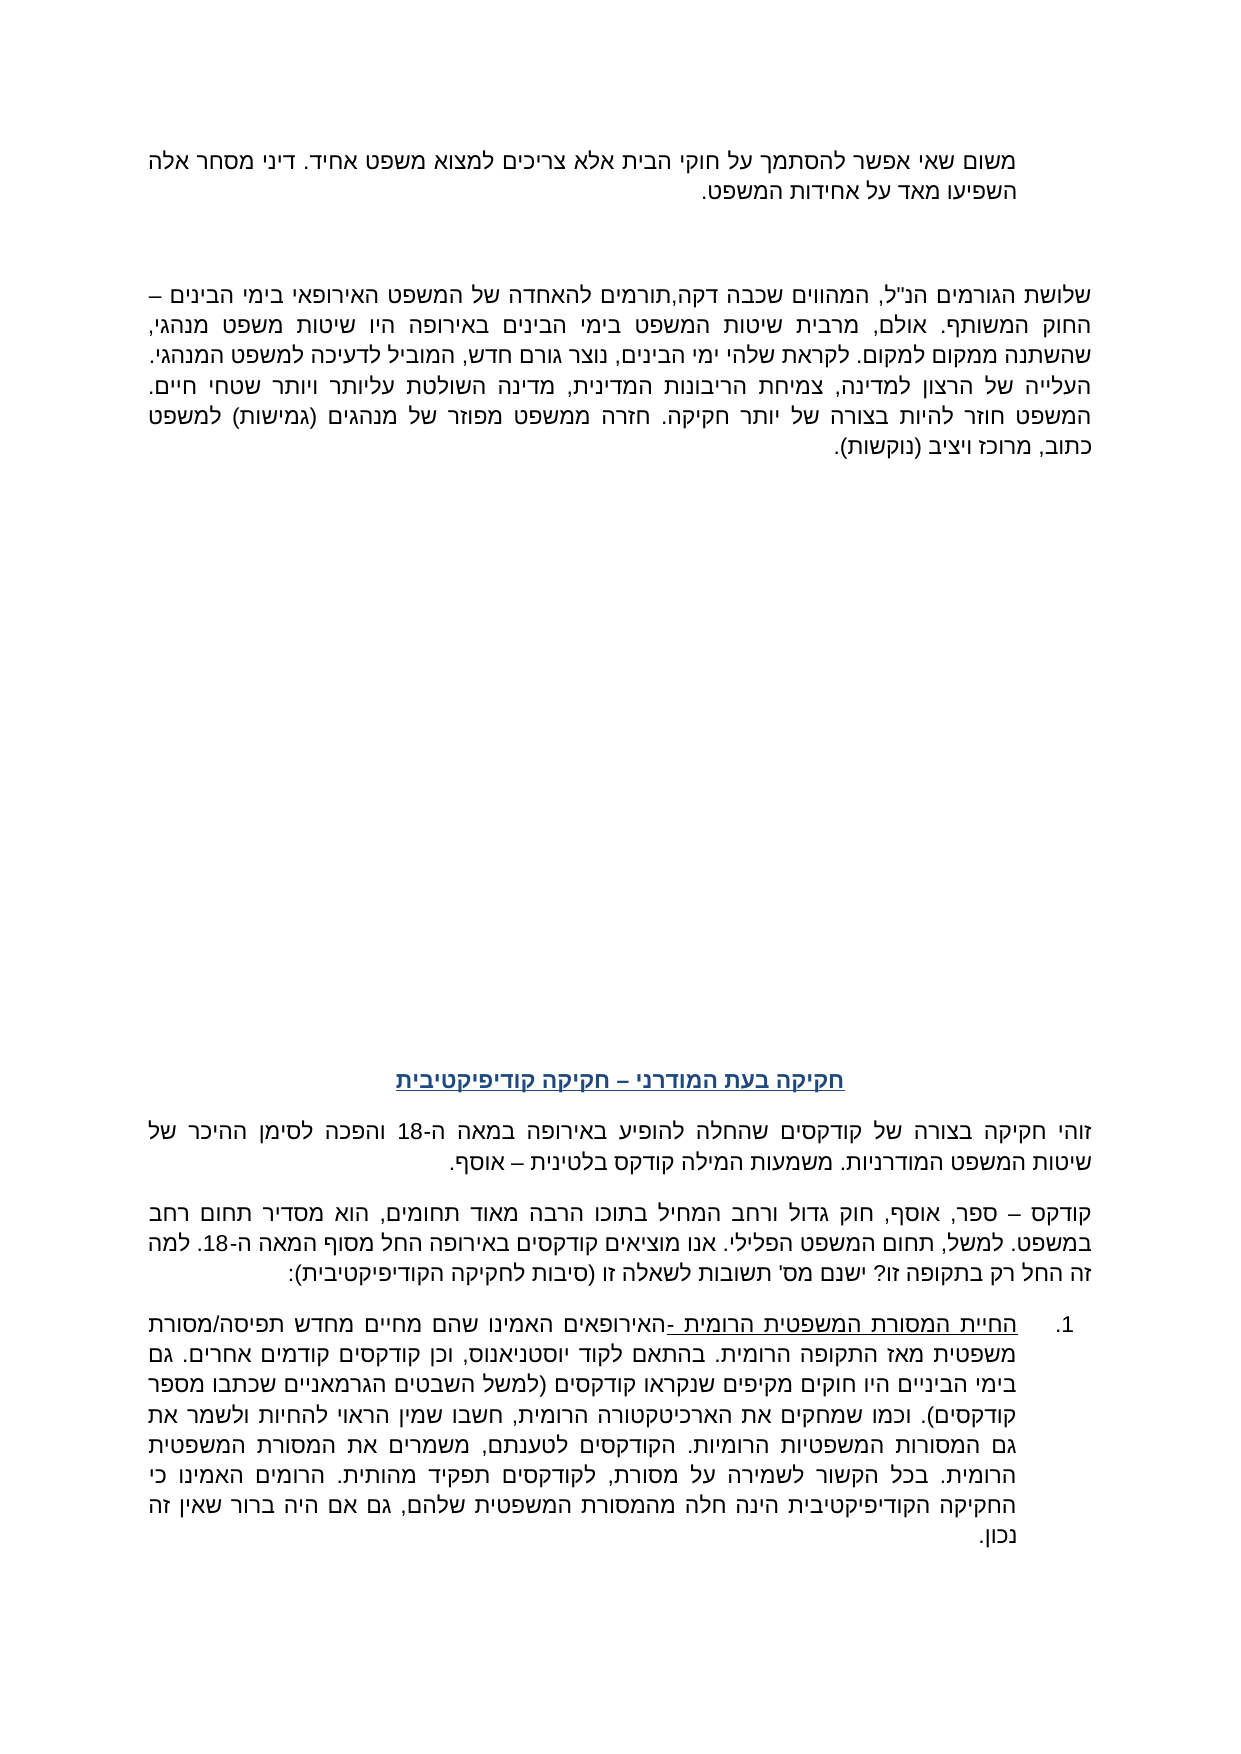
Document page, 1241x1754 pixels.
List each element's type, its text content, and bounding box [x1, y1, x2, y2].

text קודקס – ספר, אוסף, חוק גדול ורחב המחיל בתוכו הרבה מאוד תחומים, הוא מסדיר תחום רחב במשפט. למשל, תחום המשפט הפלילי. אנו מוציאים קודקסים באירופה החל מסוף המאה ה-18. למה זה החל רק בתקופה זו? ישנם מס' תשובות לשאלה זו (סיבות לחקיקה הקודיפיקטיבית): [148, 1199, 1092, 1286]
list החיית המסורת המשפטית הרומית -האירופאים האמינו שהם מחיים מחדש תפיסה/מסורת משפטית מאז התקופה הרומית. בהתאם לקוד יוסטניאנוס, וכן קודקסים קודמים אחרים. גם בימי הביניים היו חוקים מקיפים שנקראו קודקסים (למשל השבטים הגרמאניים שכתבו מספר קודקסים). וכמו שמחקים את הארכיטקטורה הרומית, חשבו שמין הראוי להחיות ולשמר את גם המסורות המשפטיות הרומיות. הקודקסים לטענתם, משמרים את המסורת המשפטית הרומית. בכל הקשור לשמירה על מסורת, לקודקסים תפקיד מהותית. הרומים האמינו כי החקיקה הקודיפיקטיבית הינה חלה מהמסורת המשפטית שלהם, גם אם היה ברור שאין זה נכון. [148, 1311, 1055, 1549]
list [148, 148, 1055, 204]
text זוהי חקיקה בצורה של קודקסים שהחלה להופיע באירופה במאה ה-18 והפכה לסימן ההיכר של שיטות המשפט המודרניות. משמעות המילה קודקס בלטינית – אוסף. [148, 1118, 1092, 1175]
text חקיקה בעת המודרני – חקיקה קודיפיקטיבית [148, 1067, 1092, 1094]
text שלושת הגורמים הנ"ל, המהווים שכבה דקה,תורמים להאחדה של המשפט האירופאי בימי הבינים – החוק המשותף. אולם, מרבית שיטות המשפט בימי הבינים באירופה היו שיטות משפט מנהגי, שהשתנה ממקום למקום. לקראת שלהי ימי הבינים, נוצר גורם חדש, המוביל לדעיכה למשפט המנהגי.העלייה של הרצון למדינה, צמיחת הריבונות המדינית, מדינה השולטת עליותר ויותר שטחי חיים. המשפט חוזר להיות בצורה של יותר חקיקה. חזרה ממשפט מפוזר של מנהגים (גמישות) למשפט כתוב, מרוכז ויציב (נוקשות). [148, 282, 1092, 459]
